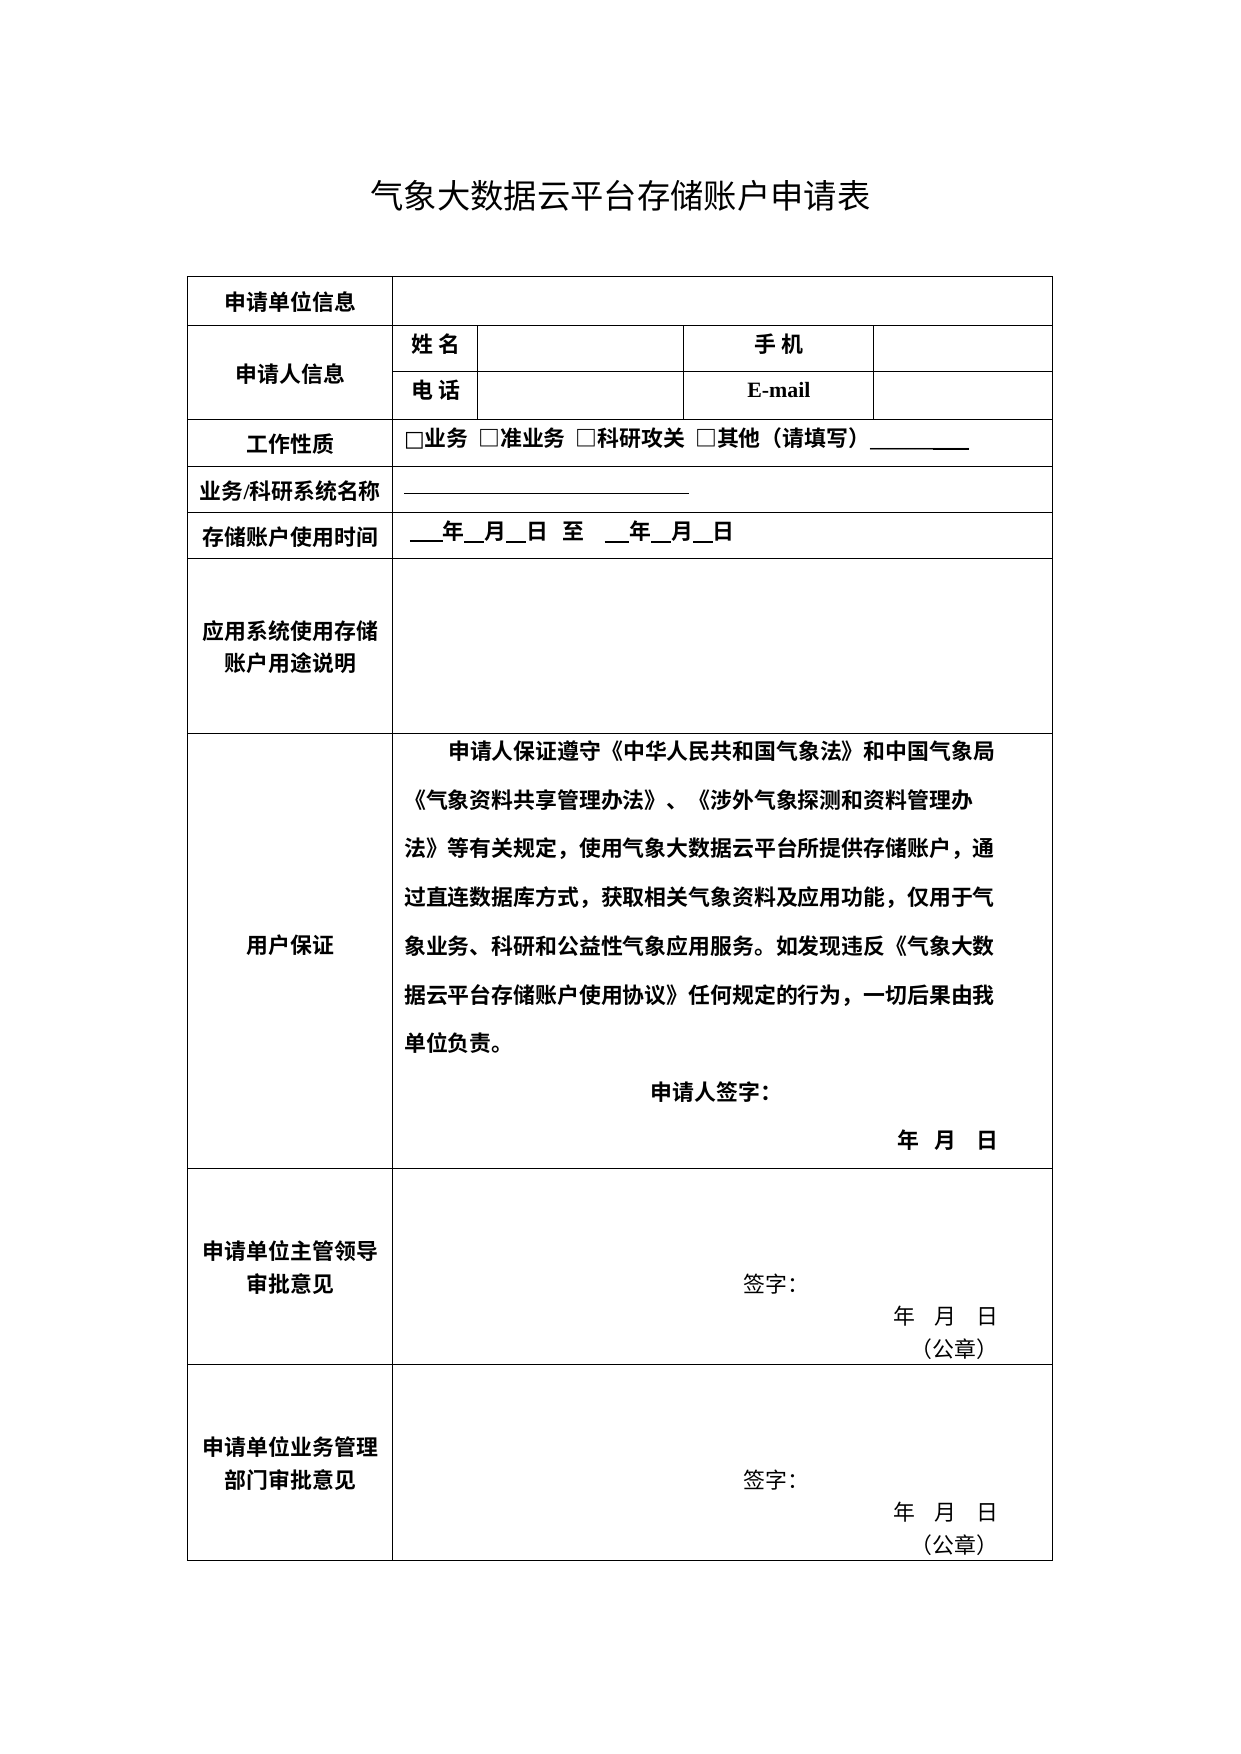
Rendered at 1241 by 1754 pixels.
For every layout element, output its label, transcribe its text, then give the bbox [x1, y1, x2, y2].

table_cell 姓 名 [393, 326, 477, 371]
table_cell 申请单位主管领导审批意见 [188, 1169, 392, 1364]
table_header [393, 277, 1052, 325]
table_cell [478, 372, 683, 419]
table_cell 手 机 [684, 326, 873, 371]
table_cell 工作性质 [188, 420, 392, 466]
table_cell E-mail [684, 372, 873, 419]
table_cell 签字： 年 月 日 （公章） [393, 1365, 1052, 1560]
table_header 申请单位信息 [188, 277, 392, 325]
table_cell [393, 559, 1052, 732]
table_cell [393, 467, 1052, 512]
table_cell □业务 □准业务 □科研攻关 □其他（请填写）___________ [393, 420, 1052, 466]
table_cell 业务/科研系统名称 [188, 467, 392, 512]
table_cell 申请人保证遵守《中华人民共和国气象法》和中国气象局《气象资料共享管理办法》、《涉外气象探测和资料管理办法》等有关规定，使用气象大数据云平台所提供存储账户，通过直连数据库方式，获取相关气象资料及应用功能，仅用于气象业务、科研和公益性气象应用服务。如发现违反《气象大数据云平台存储账户使用协议》任何规定的行为，一切后果由我单位负责。 申请人签字： 年 月 日 [393, 734, 1052, 1168]
table_cell 年 月 日 至 年 月 日 [393, 513, 1052, 558]
table_cell 存储账户使用时间 [188, 513, 392, 558]
table_cell [874, 326, 1052, 371]
table_cell 用户保证 [188, 734, 392, 1168]
table_cell 申请单位业务管理部门审批意见 [188, 1365, 392, 1560]
table_cell 电 话 [393, 372, 477, 419]
table_cell 申请人信息 [188, 326, 392, 419]
table_cell 应用系统使用存储账户用途说明 [188, 559, 392, 732]
text 气象大数据云平台存储账户申请表 [187, 162, 1053, 227]
table_cell 签字： 年 月 日 （公章） [393, 1169, 1052, 1364]
table_cell [874, 372, 1052, 419]
table_cell [478, 326, 683, 371]
